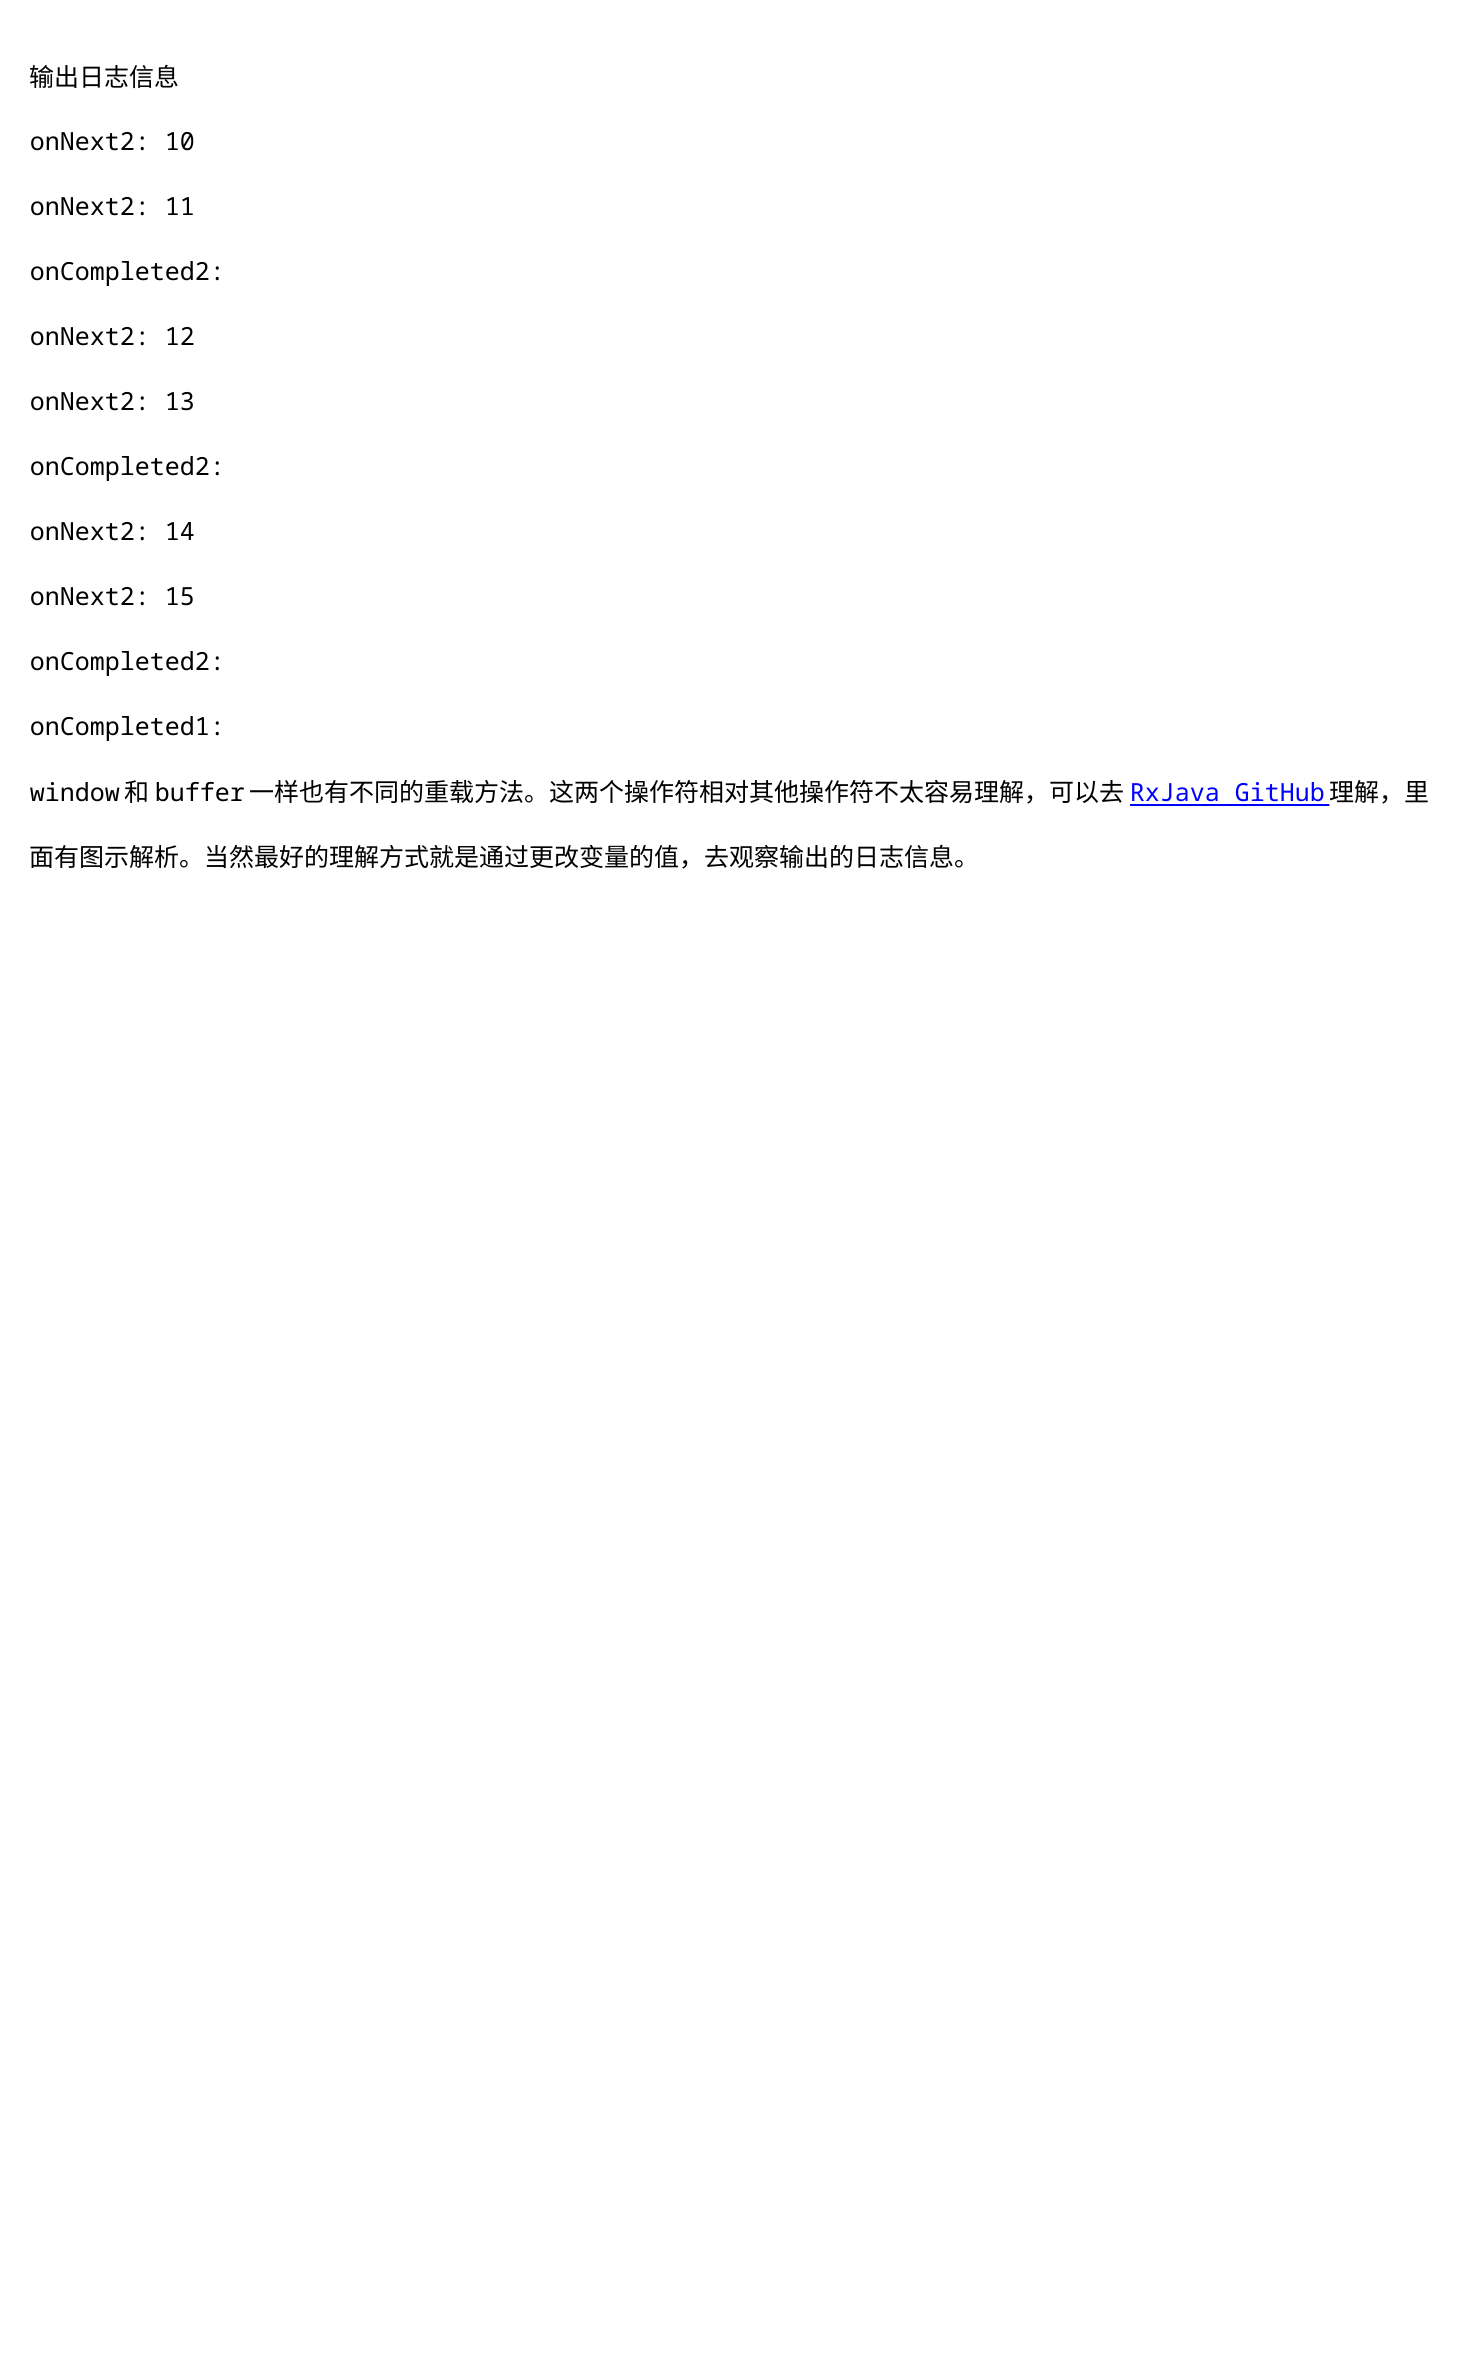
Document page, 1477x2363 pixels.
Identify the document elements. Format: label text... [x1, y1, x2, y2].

text onCompleted2: [29, 238, 1447, 303]
text onNext2: 11 [29, 173, 1447, 238]
text onNext2: 10 [29, 108, 1447, 173]
text onNext2: 14 [29, 498, 1447, 563]
text onNext2: 12 [29, 303, 1447, 368]
text onNext2: 15 [29, 563, 1447, 628]
text onNext2: 13 [29, 368, 1447, 433]
text 输出日志信息 [29, 43, 1447, 108]
text onCompleted2: [29, 433, 1447, 498]
text window和buffer一样也有不同的重载方法。这两个操作符相对其他操作符不太容易理解，可以去RxJava GitHub理解，里面有图示解析。当然最好的理解方式就是通过更改变量的值，去观察输出的日志信息。 [29, 758, 1447, 888]
text onCompleted1: [29, 693, 1447, 758]
text onCompleted2: [29, 628, 1447, 693]
